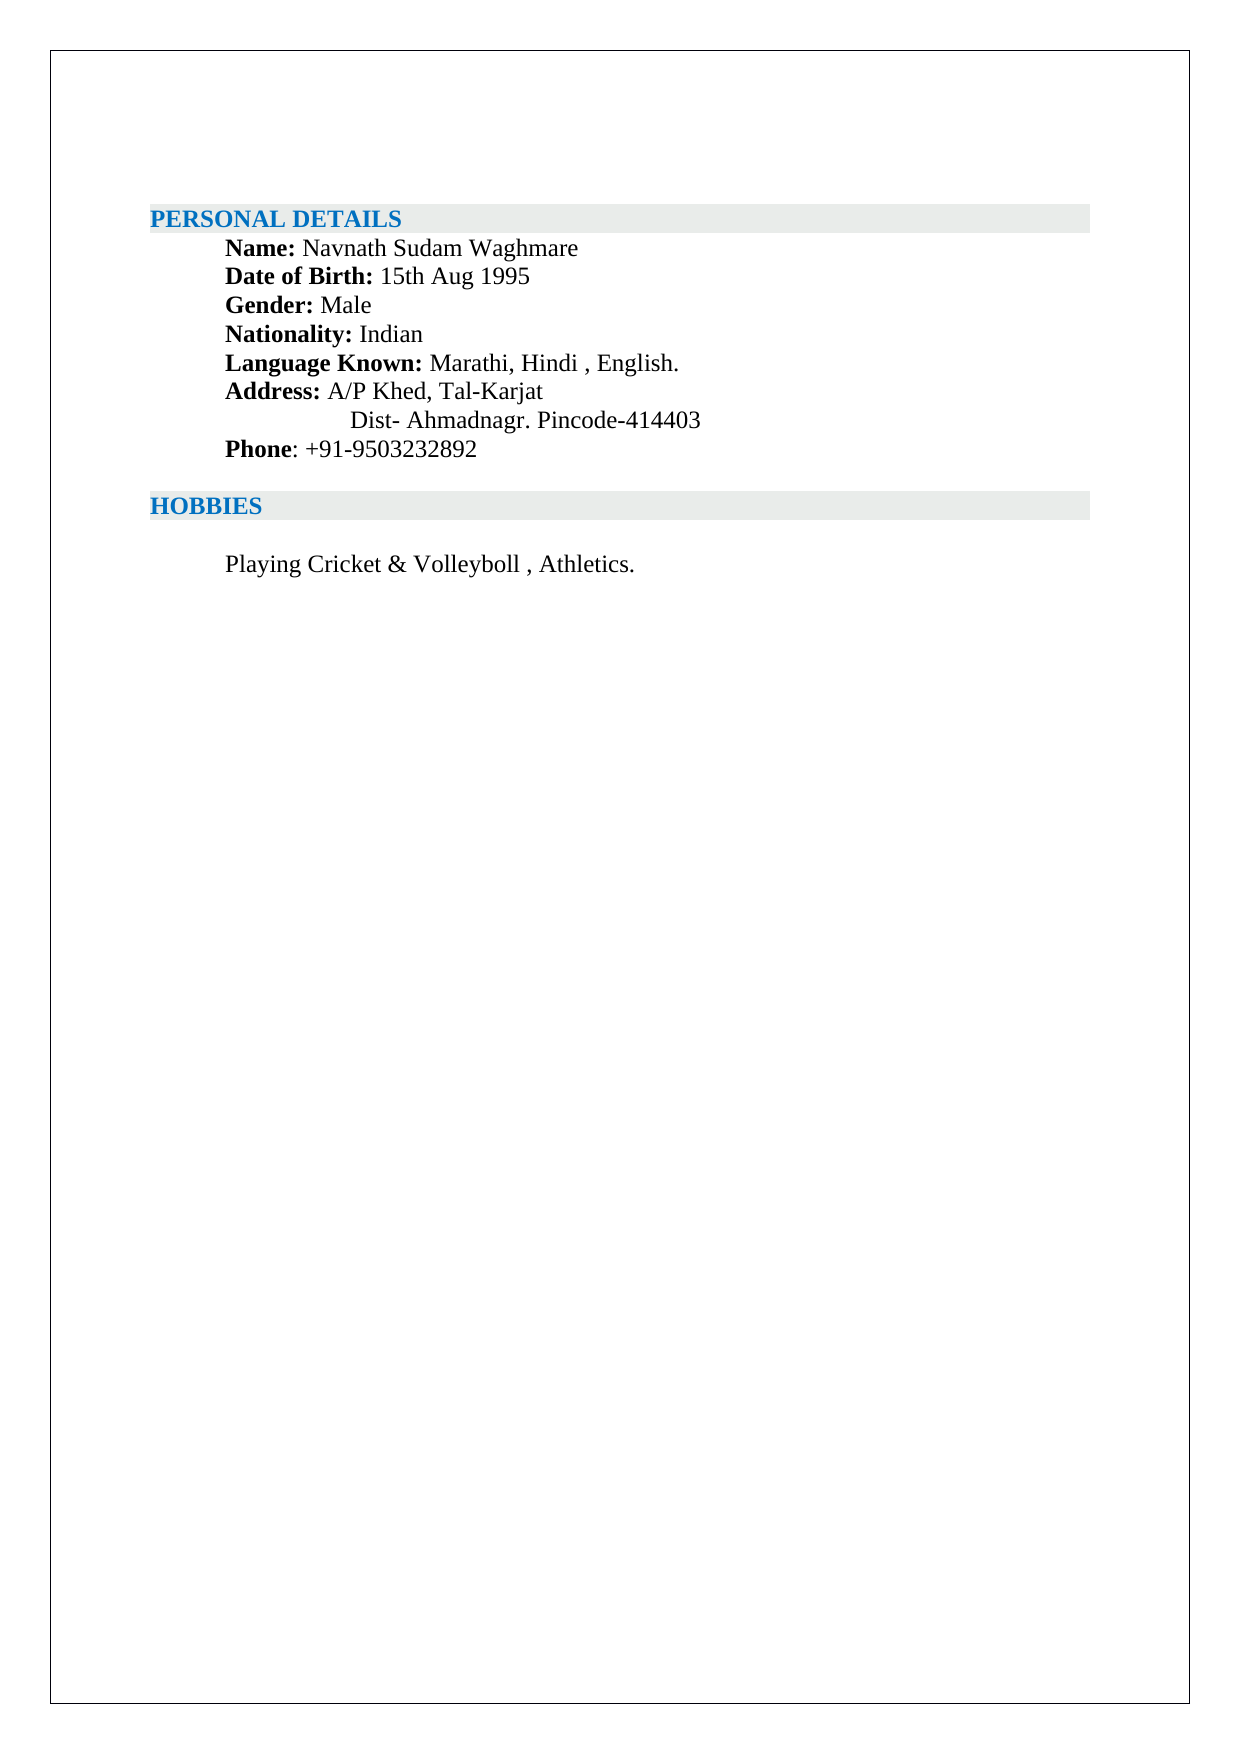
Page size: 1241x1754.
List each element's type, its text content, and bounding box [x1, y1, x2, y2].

text Date of Birth: 15th Aug 1995 [150, 261, 1090, 290]
text PERSONAL DETAILS [150, 204, 1090, 233]
text Language Known: Marathi, Hindi , English. [150, 348, 1090, 376]
text Playing Cricket & Volleyboll , Athletics. [150, 549, 1090, 578]
text Nationality: Indian [150, 319, 1090, 348]
text Name: Navnath Sudam Waghmare [150, 233, 1090, 261]
text Address: A/P Khed, Tal-Karjat [225, 376, 1090, 405]
text HOBBIES [150, 491, 1090, 520]
text Phone: +91-9503232892 [225, 434, 1090, 463]
text Gender: Male [150, 290, 1090, 319]
text Dist- Ahmadnagr. Pincode-414403 [150, 405, 1090, 434]
